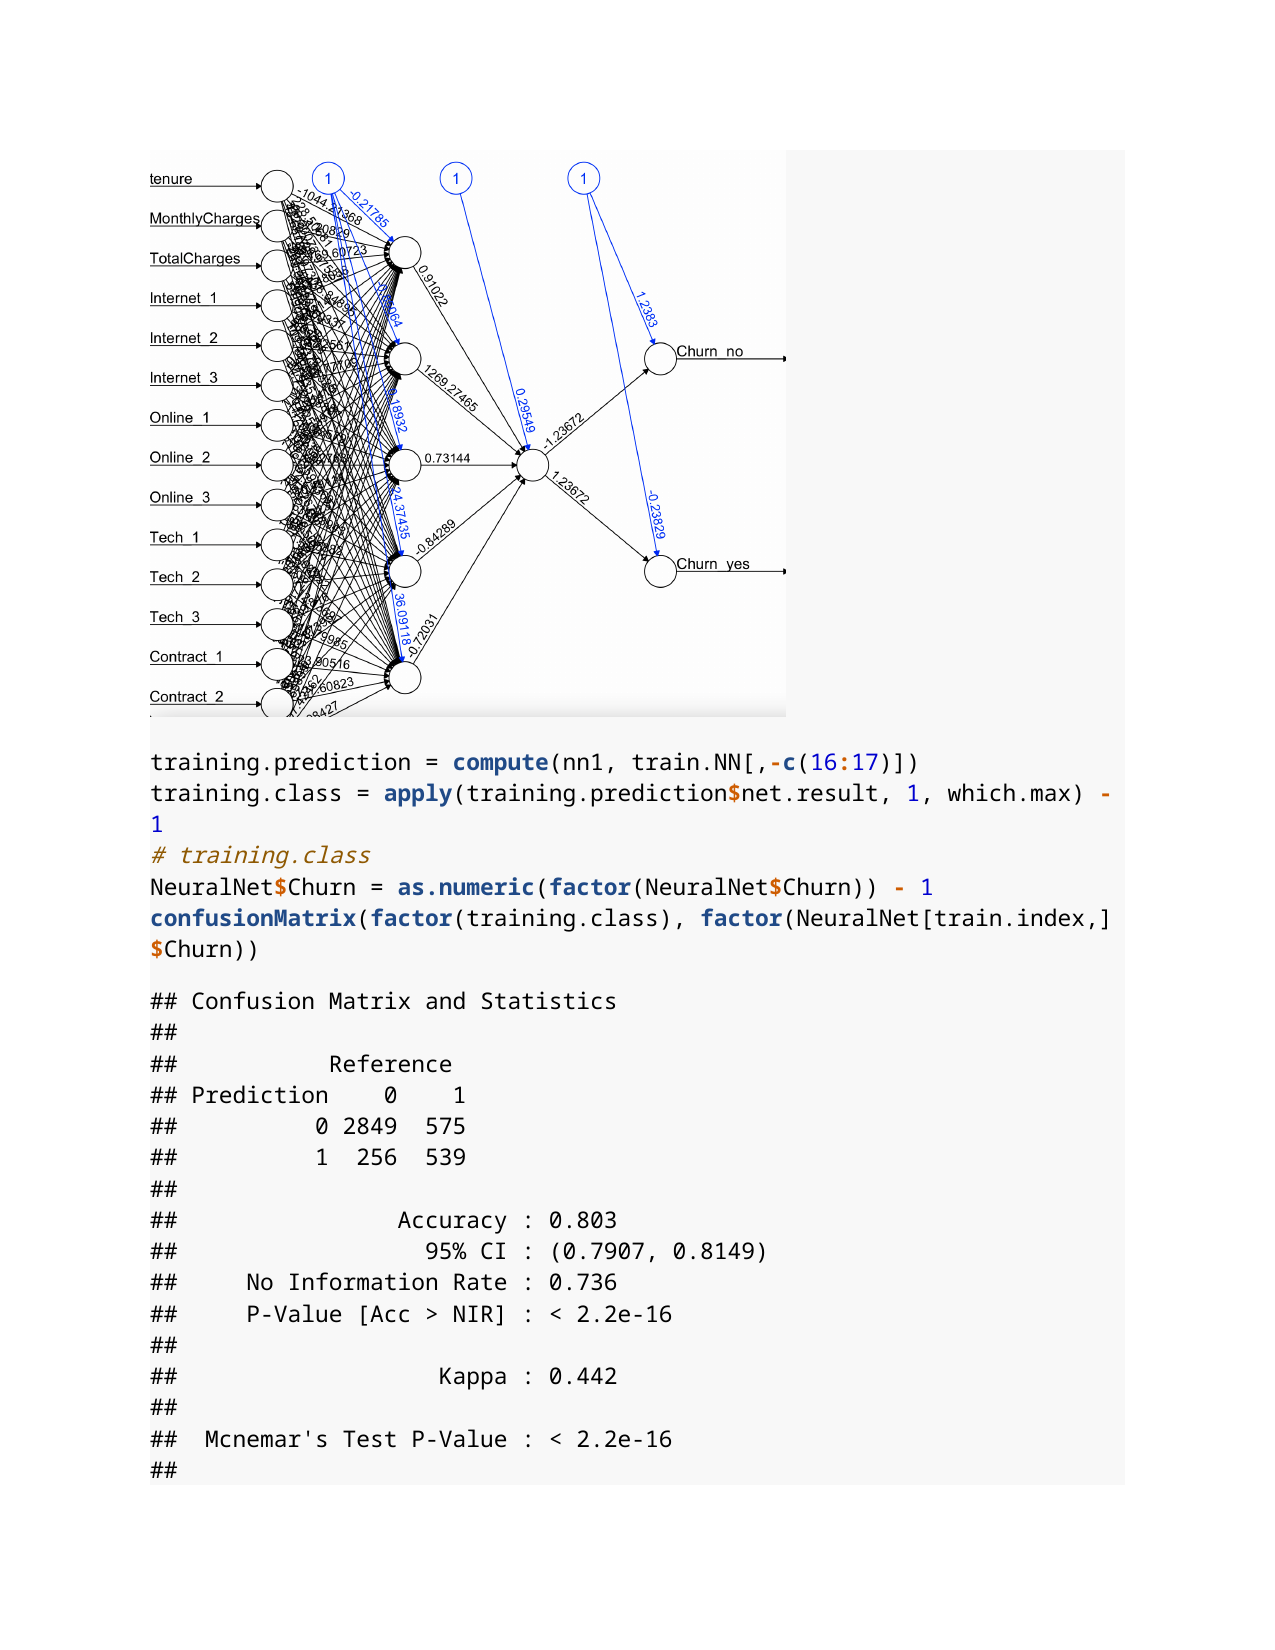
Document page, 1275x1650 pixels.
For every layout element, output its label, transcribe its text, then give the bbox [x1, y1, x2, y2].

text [150, 985, 1125, 1485]
picture [150, 150, 786, 717]
